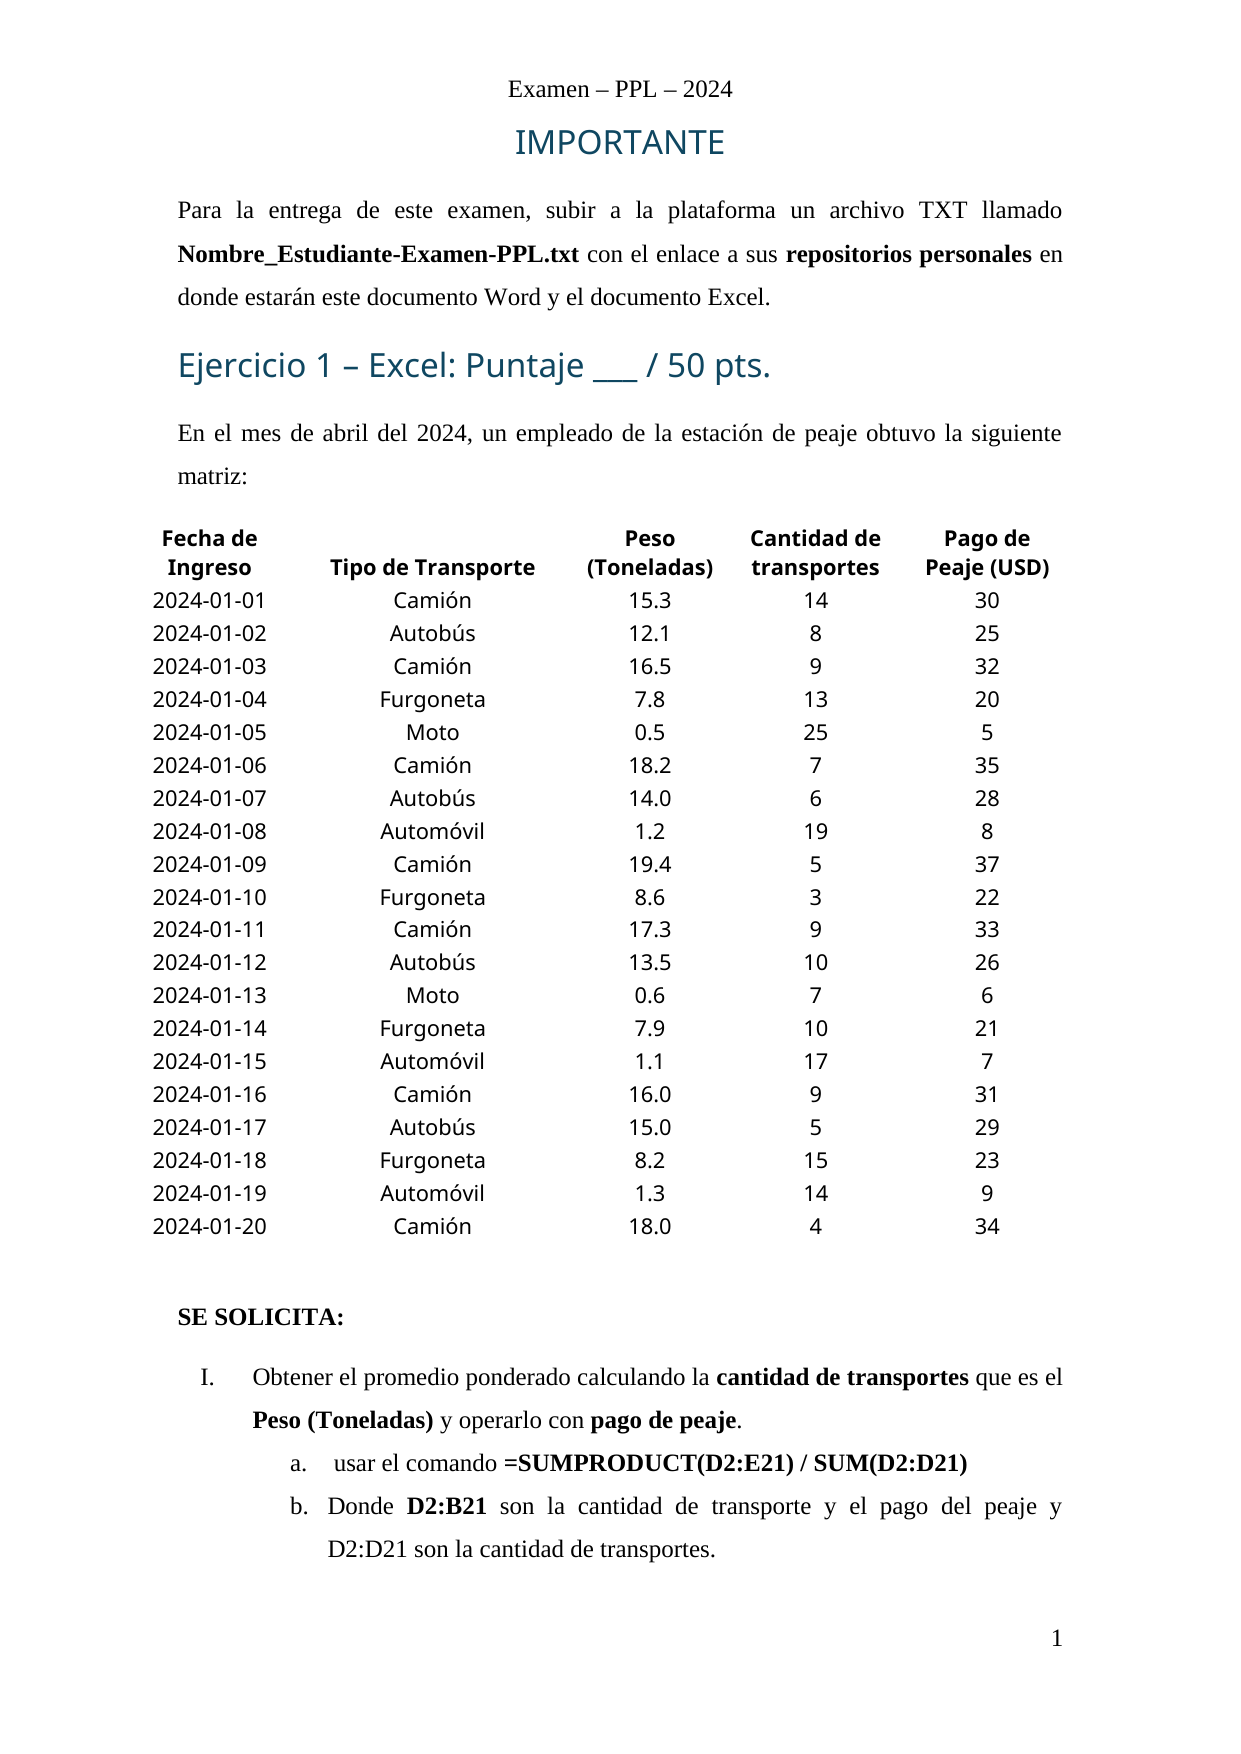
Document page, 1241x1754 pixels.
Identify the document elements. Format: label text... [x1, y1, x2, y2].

subtitle IMPORTANTE [177, 119, 1063, 164]
table_cell Camión [286, 847, 579, 880]
table_cell 12.1 [579, 617, 721, 649]
table_cell 22 [910, 880, 1064, 913]
table_cell Camión [286, 650, 579, 682]
table_cell 15.0 [579, 1110, 721, 1143]
table_cell 8.2 [579, 1143, 721, 1176]
table_cell 18.0 [579, 1209, 721, 1242]
table_cell 9 [721, 913, 910, 946]
table_cell 3 [721, 880, 910, 913]
table_cell 2024-01-10 [133, 880, 286, 913]
table_cell Camión [286, 584, 579, 617]
table_cell 19 [721, 814, 910, 847]
table_cell 2024-01-14 [133, 1012, 286, 1044]
table_cell Furgoneta [286, 880, 579, 913]
table_cell 6 [910, 979, 1064, 1012]
table_cell 2024-01-03 [133, 650, 286, 682]
table_cell 35 [910, 748, 1064, 781]
table_cell 2024-01-16 [133, 1078, 286, 1110]
table_cell 23 [910, 1143, 1064, 1176]
table_cell 29 [910, 1110, 1064, 1143]
table_cell 20 [910, 683, 1064, 715]
table_cell 33 [910, 913, 1064, 946]
table_cell 1.3 [579, 1176, 721, 1209]
table_cell 28 [910, 781, 1064, 814]
table_cell 2024-01-02 [133, 617, 286, 649]
table_cell 25 [721, 715, 910, 748]
table_cell 18.2 [579, 748, 721, 781]
table_cell Camión [286, 1078, 579, 1110]
table_cell 10 [721, 1012, 910, 1044]
table_cell Camión [286, 748, 579, 781]
table_cell 34 [910, 1209, 1064, 1242]
table_cell 30 [910, 584, 1064, 617]
table_cell 6 [721, 781, 910, 814]
table_cell Furgoneta [286, 1143, 579, 1176]
subtitle Ejercicio 1 – Excel: Puntaje ___ / 50 pts. [177, 342, 1063, 387]
table_cell 7 [721, 979, 910, 1012]
table_cell 2024-01-04 [133, 683, 286, 715]
table_cell 14 [721, 1176, 910, 1209]
text SE SOLICITA: [177, 1302, 1063, 1331]
table_cell 19.4 [579, 847, 721, 880]
table_header Peso (Toneladas) [579, 521, 721, 584]
table_cell 2024-01-09 [133, 847, 286, 880]
table_cell Automóvil [286, 1045, 579, 1077]
table_cell 32 [910, 650, 1064, 682]
table_cell Autobús [286, 946, 579, 979]
table_cell 2024-01-20 [133, 1209, 286, 1242]
table_cell 2024-01-06 [133, 748, 286, 781]
table_cell 5 [910, 715, 1064, 748]
table_cell 13 [721, 683, 910, 715]
table_cell 8 [721, 617, 910, 649]
table_cell 7 [910, 1045, 1064, 1077]
table_cell 8.6 [579, 880, 721, 913]
table_cell 26 [910, 946, 1064, 979]
table_cell 7.8 [579, 683, 721, 715]
table_cell 7.9 [579, 1012, 721, 1044]
table_cell 17 [721, 1045, 910, 1077]
table_header Cantidad de transportes [721, 521, 910, 584]
table_cell 2024-01-13 [133, 979, 286, 1012]
table_cell 37 [910, 847, 1064, 880]
table_cell 2024-01-17 [133, 1110, 286, 1143]
table_cell 2024-01-12 [133, 946, 286, 979]
table_cell 14 [721, 584, 910, 617]
table_cell Moto [286, 715, 579, 748]
table_cell 1.2 [579, 814, 721, 847]
table_cell 9 [721, 1078, 910, 1110]
table_cell 10 [721, 946, 910, 979]
table_cell Furgoneta [286, 1012, 579, 1044]
table_cell 2024-01-19 [133, 1176, 286, 1209]
table_cell Autobús [286, 781, 579, 814]
table_cell Autobús [286, 617, 579, 649]
list usar el comando =SUMPRODUCT(D2:E21) / SUM(D2:D21) [290, 1448, 1063, 1477]
table_cell 25 [910, 617, 1064, 649]
list Obtener el promedio ponderado calculando la cantidad de transportes que es el Peso (Toneladas) y operarlo con pago de peaje. [215, 1362, 1063, 1433]
table_header Fecha de Ingreso [133, 521, 286, 584]
table_cell 15.3 [579, 584, 721, 617]
table_cell 0.6 [579, 979, 721, 1012]
table_cell Furgoneta [286, 683, 579, 715]
table_cell Automóvil [286, 1176, 579, 1209]
list Donde D2:B21 son la cantidad de transporte y el pago del peaje y D2:D21 son la cantidad de transportes. [290, 1491, 1063, 1563]
table_cell Camión [286, 1209, 579, 1242]
table_header Pago de Peaje (USD) [910, 521, 1064, 584]
table_cell 16.5 [579, 650, 721, 682]
table_cell Camión [286, 913, 579, 946]
table_cell 8 [910, 814, 1064, 847]
table_cell 16.0 [579, 1078, 721, 1110]
table_cell 13.5 [579, 946, 721, 979]
table_cell 2024-01-15 [133, 1045, 286, 1077]
table_cell 0.5 [579, 715, 721, 748]
table_cell 2024-01-01 [133, 584, 286, 617]
table_cell 9 [721, 650, 910, 682]
table_cell 4 [721, 1209, 910, 1242]
table_header Tipo de Transporte [286, 521, 579, 584]
table_cell 2024-01-07 [133, 781, 286, 814]
table_cell 2024-01-18 [133, 1143, 286, 1176]
table_cell 1.1 [579, 1045, 721, 1077]
table_cell 7 [721, 748, 910, 781]
table_cell Automóvil [286, 814, 579, 847]
table_cell 5 [721, 1110, 910, 1143]
table_cell 14.0 [579, 781, 721, 814]
text Para la entrega de este examen, subir a la plataforma un archivo TXT llamado Nombre_Estudiante-Examen-PPL.txt con el enlace a sus repositorios personales en donde estarán este documento Word y el documento Excel. [177, 196, 1063, 311]
table_cell 31 [910, 1078, 1064, 1110]
table_cell 2024-01-08 [133, 814, 286, 847]
table_cell 2024-01-05 [133, 715, 286, 748]
table_cell 2024-01-11 [133, 913, 286, 946]
table_cell 17.3 [579, 913, 721, 946]
table_cell 15 [721, 1143, 910, 1176]
table_cell Autobús [286, 1110, 579, 1143]
table_cell 5 [721, 847, 910, 880]
table_cell 9 [910, 1176, 1064, 1209]
table_cell Moto [286, 979, 579, 1012]
table_cell 21 [910, 1012, 1064, 1044]
text En el mes de abril del 2024, un empleado de la estación de peaje obtuvo la siguiente matriz: [177, 418, 1063, 490]
